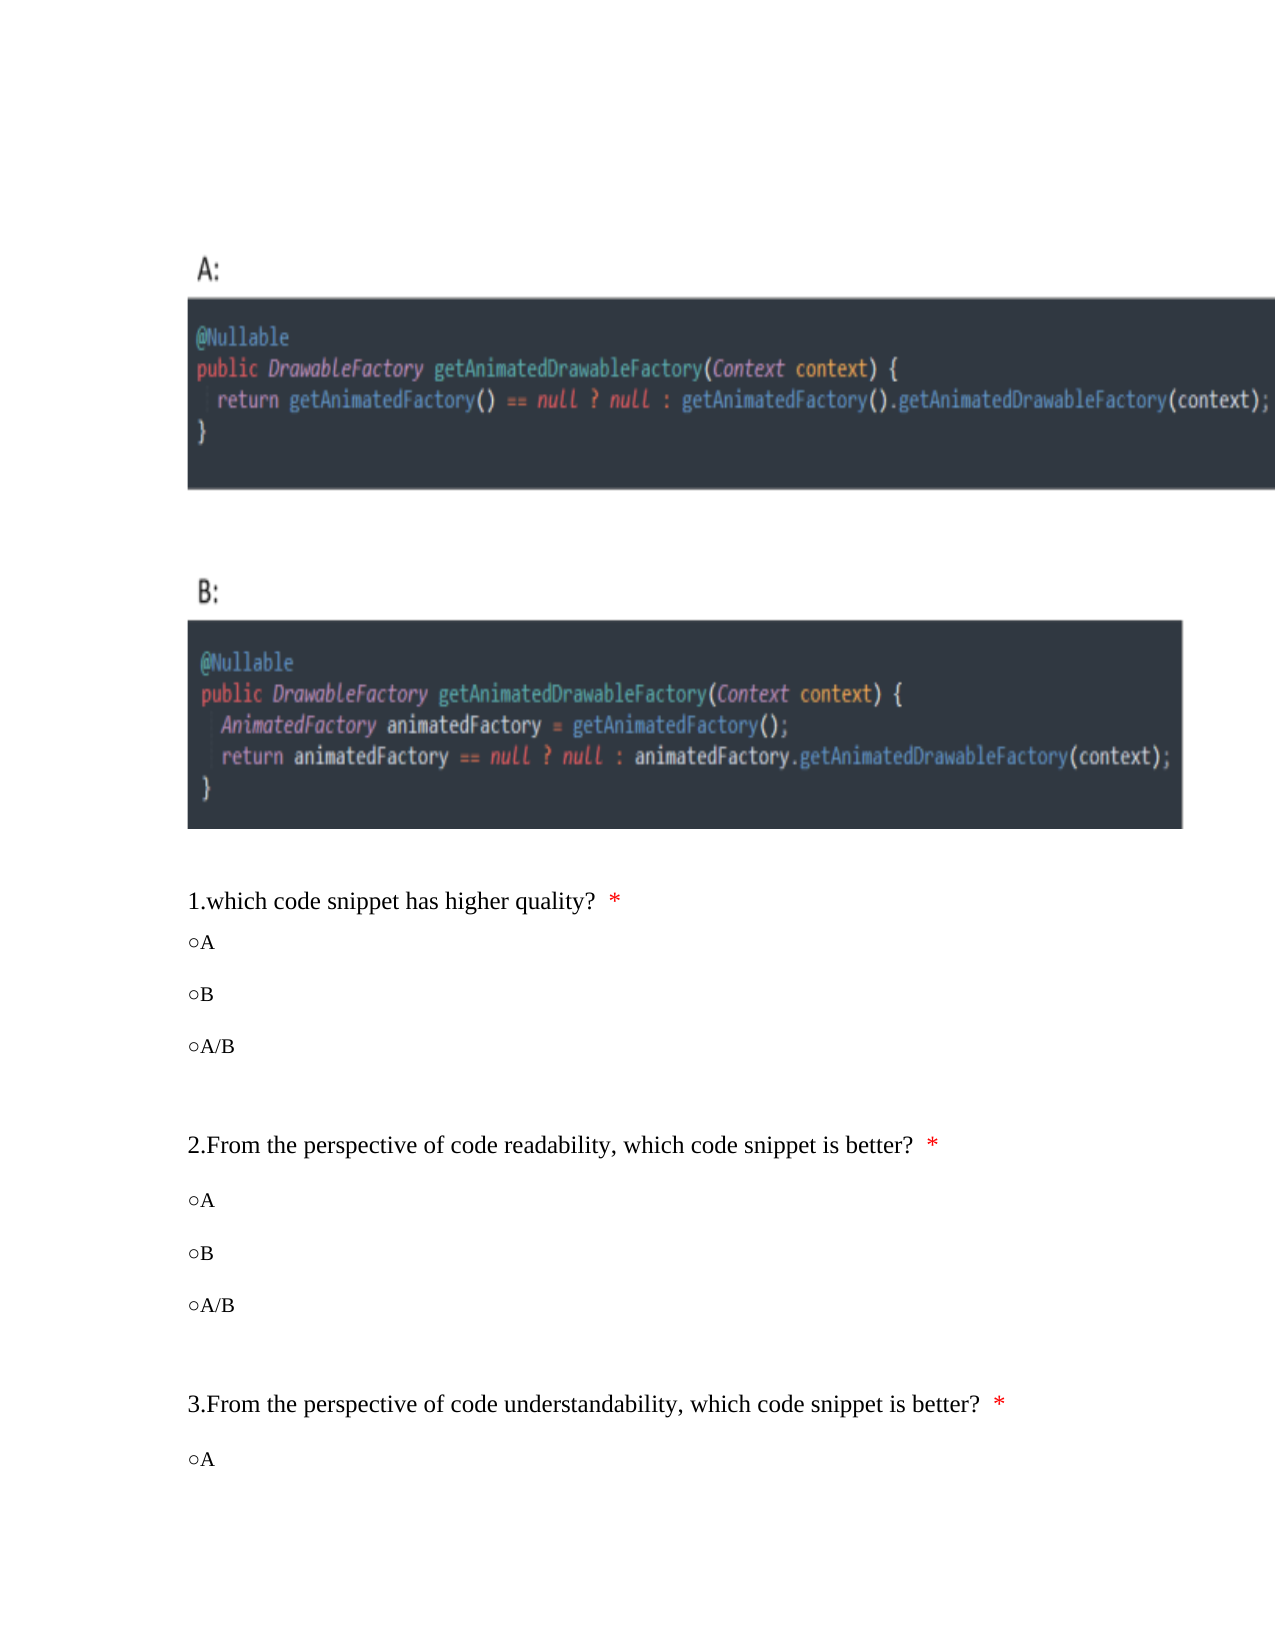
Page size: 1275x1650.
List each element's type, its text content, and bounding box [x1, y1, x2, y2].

table_header ○A [177, 1434, 1075, 1484]
text 3.From the perspective of code understandability, which code snippet is better? * [187, 1389, 1087, 1418]
text 1.which code snippet has higher quality? * [187, 886, 1087, 915]
table_cell ○B [177, 1227, 1075, 1278]
table_cell ○A/B [177, 1021, 1075, 1071]
text 2.From the perspective of code readability, which code snippet is better? * [187, 1130, 1087, 1159]
table_cell ○A/B [177, 1279, 1075, 1330]
table_header ○A [177, 917, 1075, 967]
table_cell ○B [177, 969, 1075, 1019]
picture [187, 238, 1275, 829]
table_header ○A [177, 1175, 1075, 1226]
